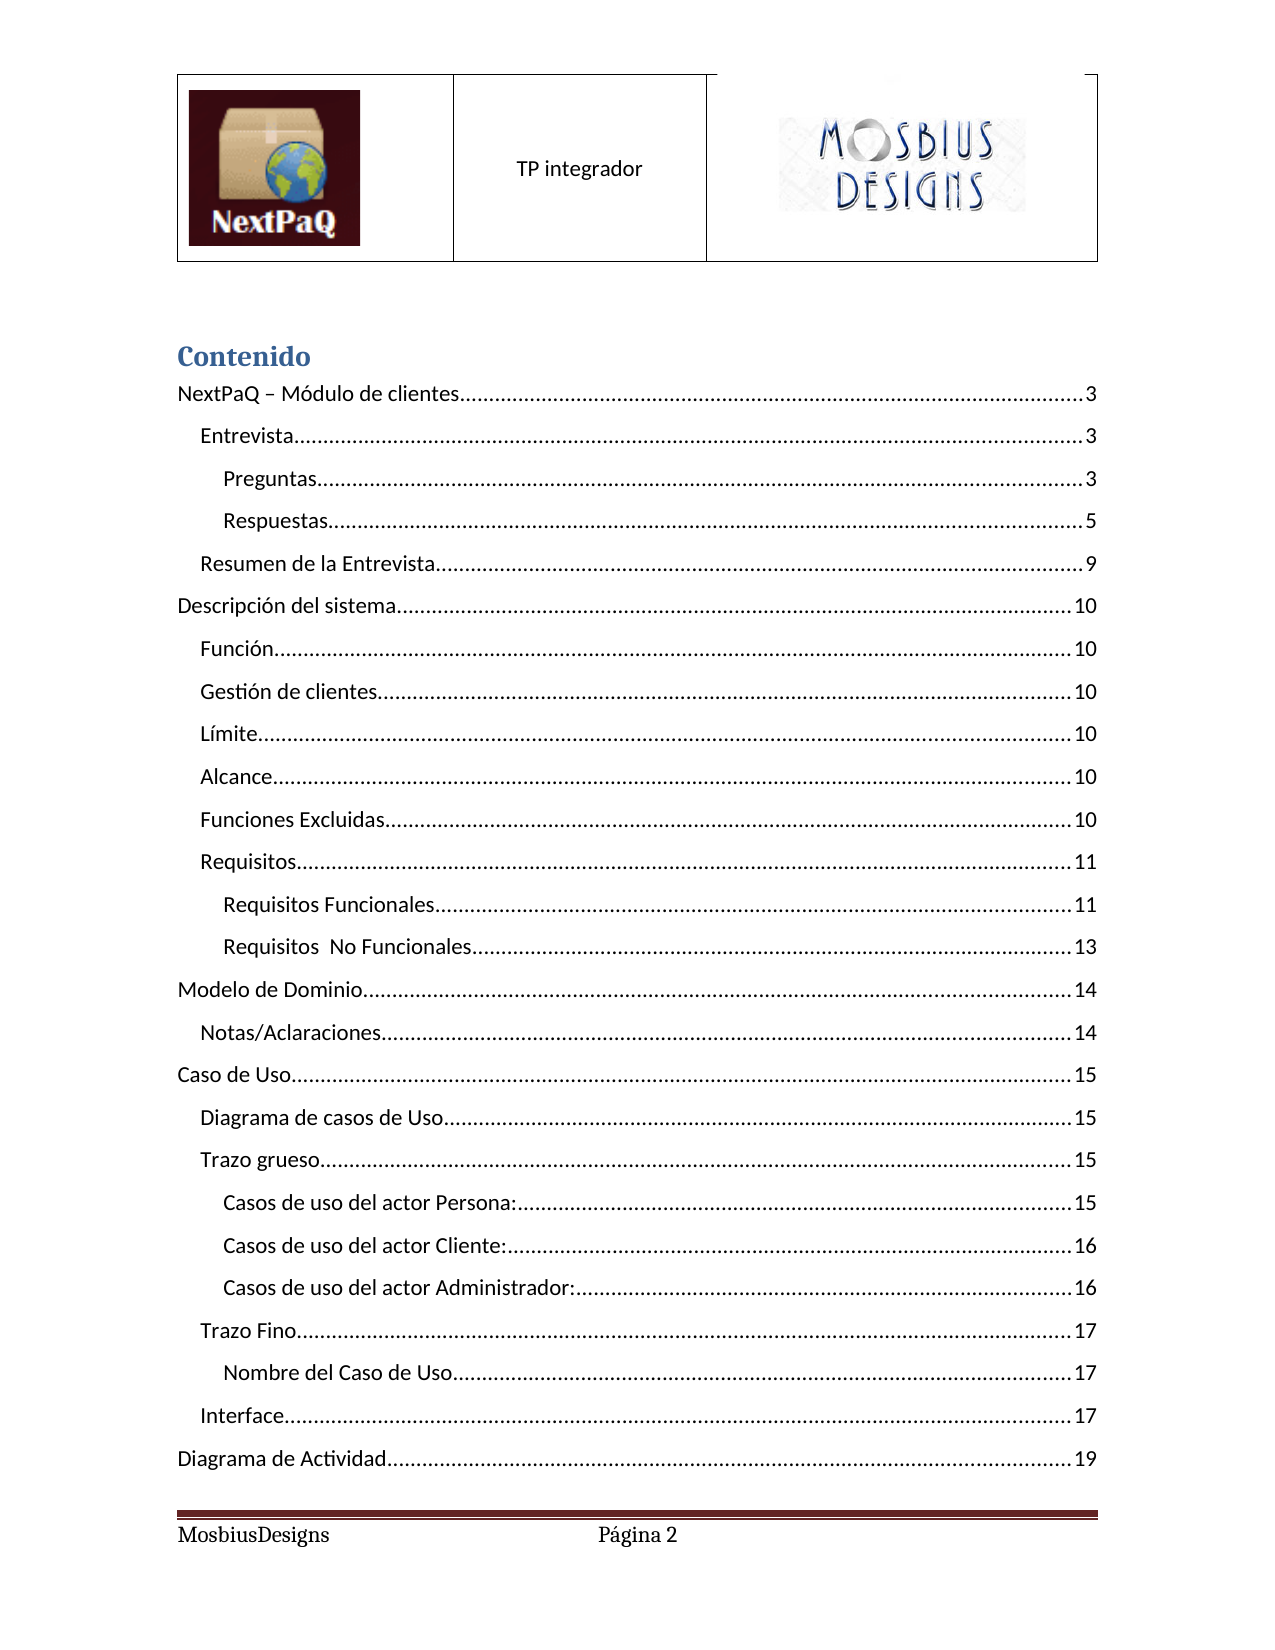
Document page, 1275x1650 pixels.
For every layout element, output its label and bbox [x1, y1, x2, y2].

picture [717, 74, 1085, 261]
picture [188, 90, 361, 246]
